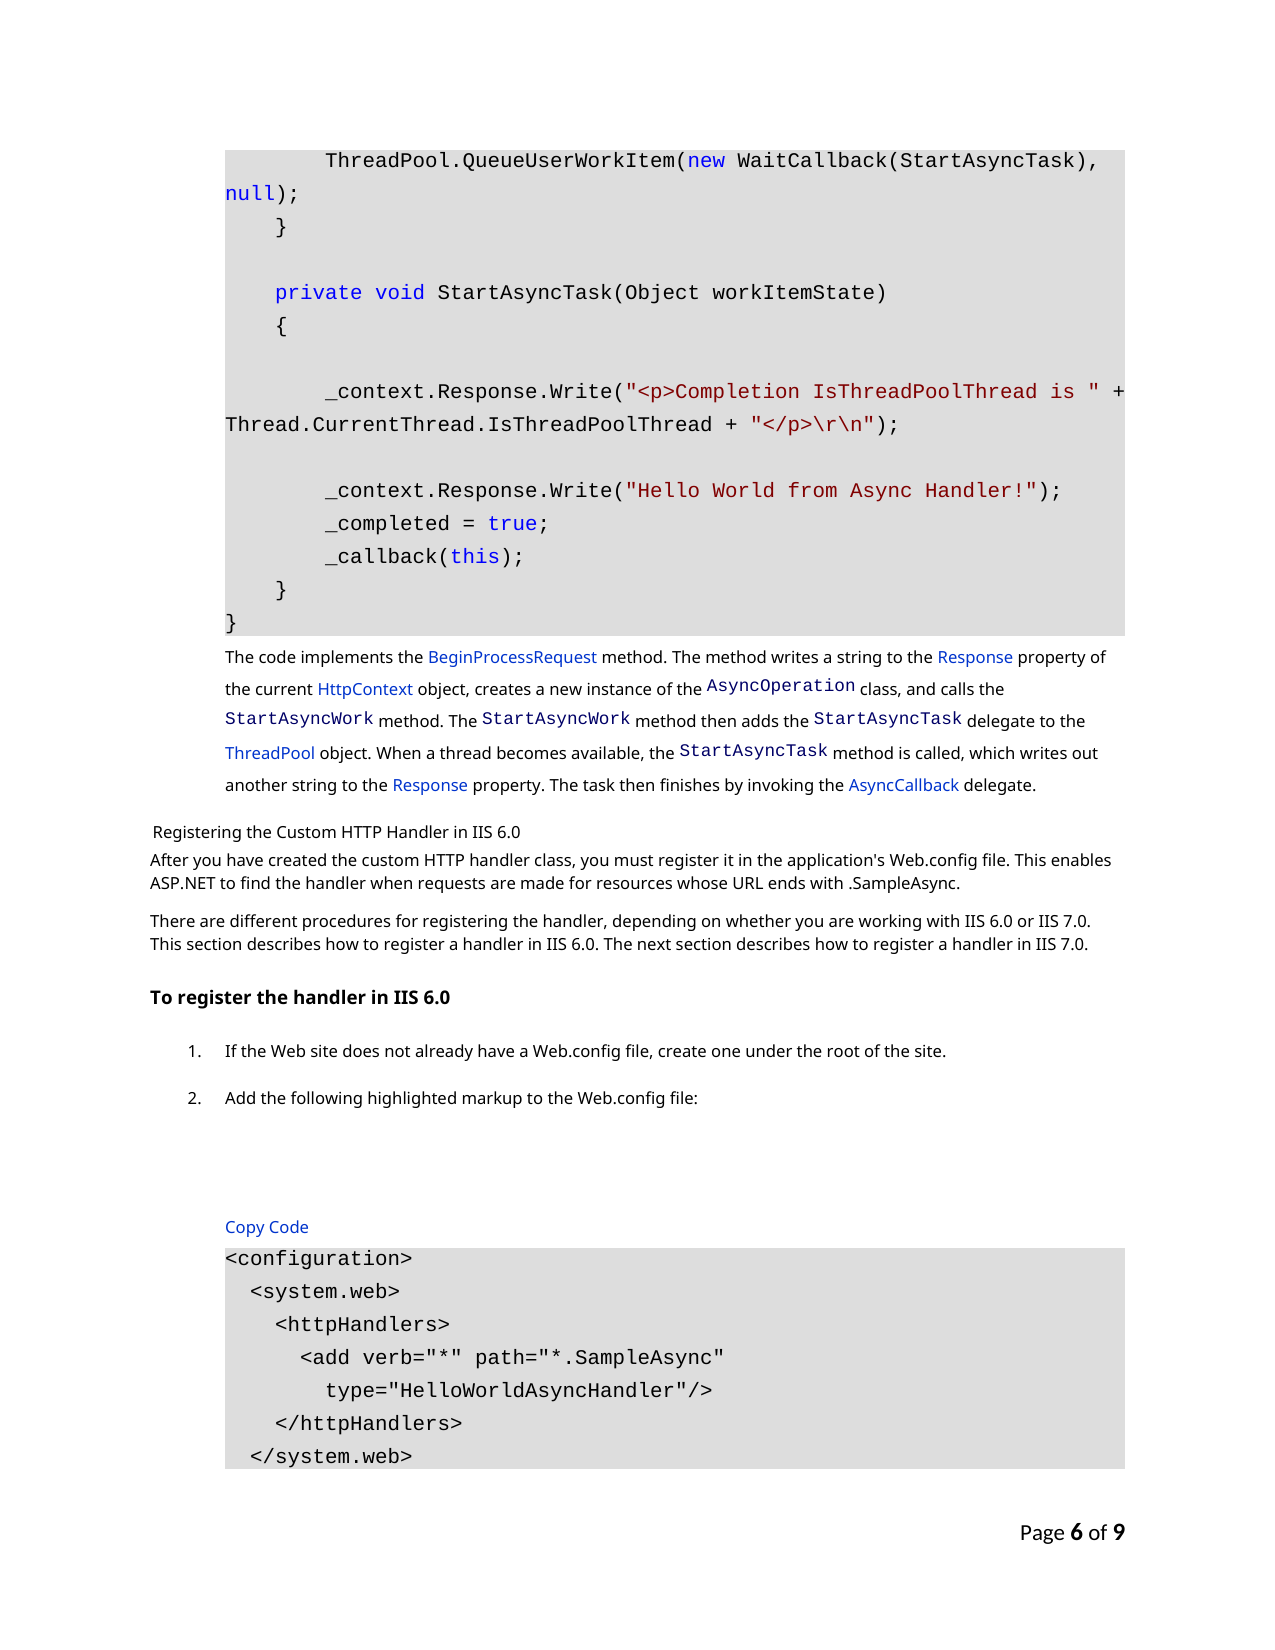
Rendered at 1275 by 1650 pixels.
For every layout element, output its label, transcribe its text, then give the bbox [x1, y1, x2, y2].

text Registering the Custom HTTP Handler in IIS 6.0 [150, 821, 1125, 849]
text The code implements the BeginProcessRequest method. The method writes a string to the Response property of the current HttpContext object, creates a new instance of the AsyncOperation class, and calls the StartAsyncWork method. The StartAsyncWork method then adds the StartAsyncTask delegate to the ThreadPool object. When a thread becomes available, the StartAsyncTask method is called, which writes out another string to the Response property. The task then finishes by invoking the AsyncCallback delegate. [225, 645, 1125, 796]
text } [225, 216, 1125, 240]
text </httpHandlers> [225, 1413, 1125, 1437]
text There are different procedures for registering the handler, depending on whether you are working with IIS 6.0 or IIS 7.0. This section describes how to register a handler in IIS 6.0. The next section describes how to register a handler in IIS 7.0. [150, 910, 1125, 956]
text type="HelloWorldAsyncHandler"/> [225, 1380, 1125, 1403]
text </system.web> [225, 1446, 1125, 1469]
list If the Web site does not already have a Web.config file, create one under the root of the site. [187, 1039, 1125, 1062]
text _completed = true; [225, 513, 1125, 537]
text _context.Response.Write("Hello World from Async Handler!"); [225, 480, 1125, 504]
text <system.web> [225, 1281, 1125, 1304]
text Copy Code [225, 1216, 1125, 1239]
text { [225, 315, 1125, 339]
text <add verb="*" path="*.SampleAsync" [225, 1347, 1125, 1371]
text <httpHandlers> [225, 1314, 1125, 1337]
text _context.Response.Write("<p>Completion IsThreadPoolThread is " + Thread.CurrentThread.IsThreadPoolThread + "</p>\r\n"); [225, 381, 1125, 438]
text <configuration> [225, 1248, 1125, 1271]
text _callback(this); [225, 546, 1125, 570]
text After you have created the custom HTTP handler class, you must register it in the application's Web.config file. This enables ASP.NET to find the handler when requests are made for resources whose URL ends with .SampleAsync. [150, 849, 1125, 894]
text ThreadPool.QueueUserWorkItem(new WaitCallback(StartAsyncTask), null); [225, 150, 1125, 207]
text } [225, 612, 1125, 636]
text } [225, 579, 1125, 603]
text private void StartAsyncTask(Object workItemState) [225, 282, 1125, 306]
text To register the handler in IIS 6.0 [150, 985, 1125, 1010]
list Add the following highlighted markup to the Web.config file: [187, 1087, 1125, 1109]
